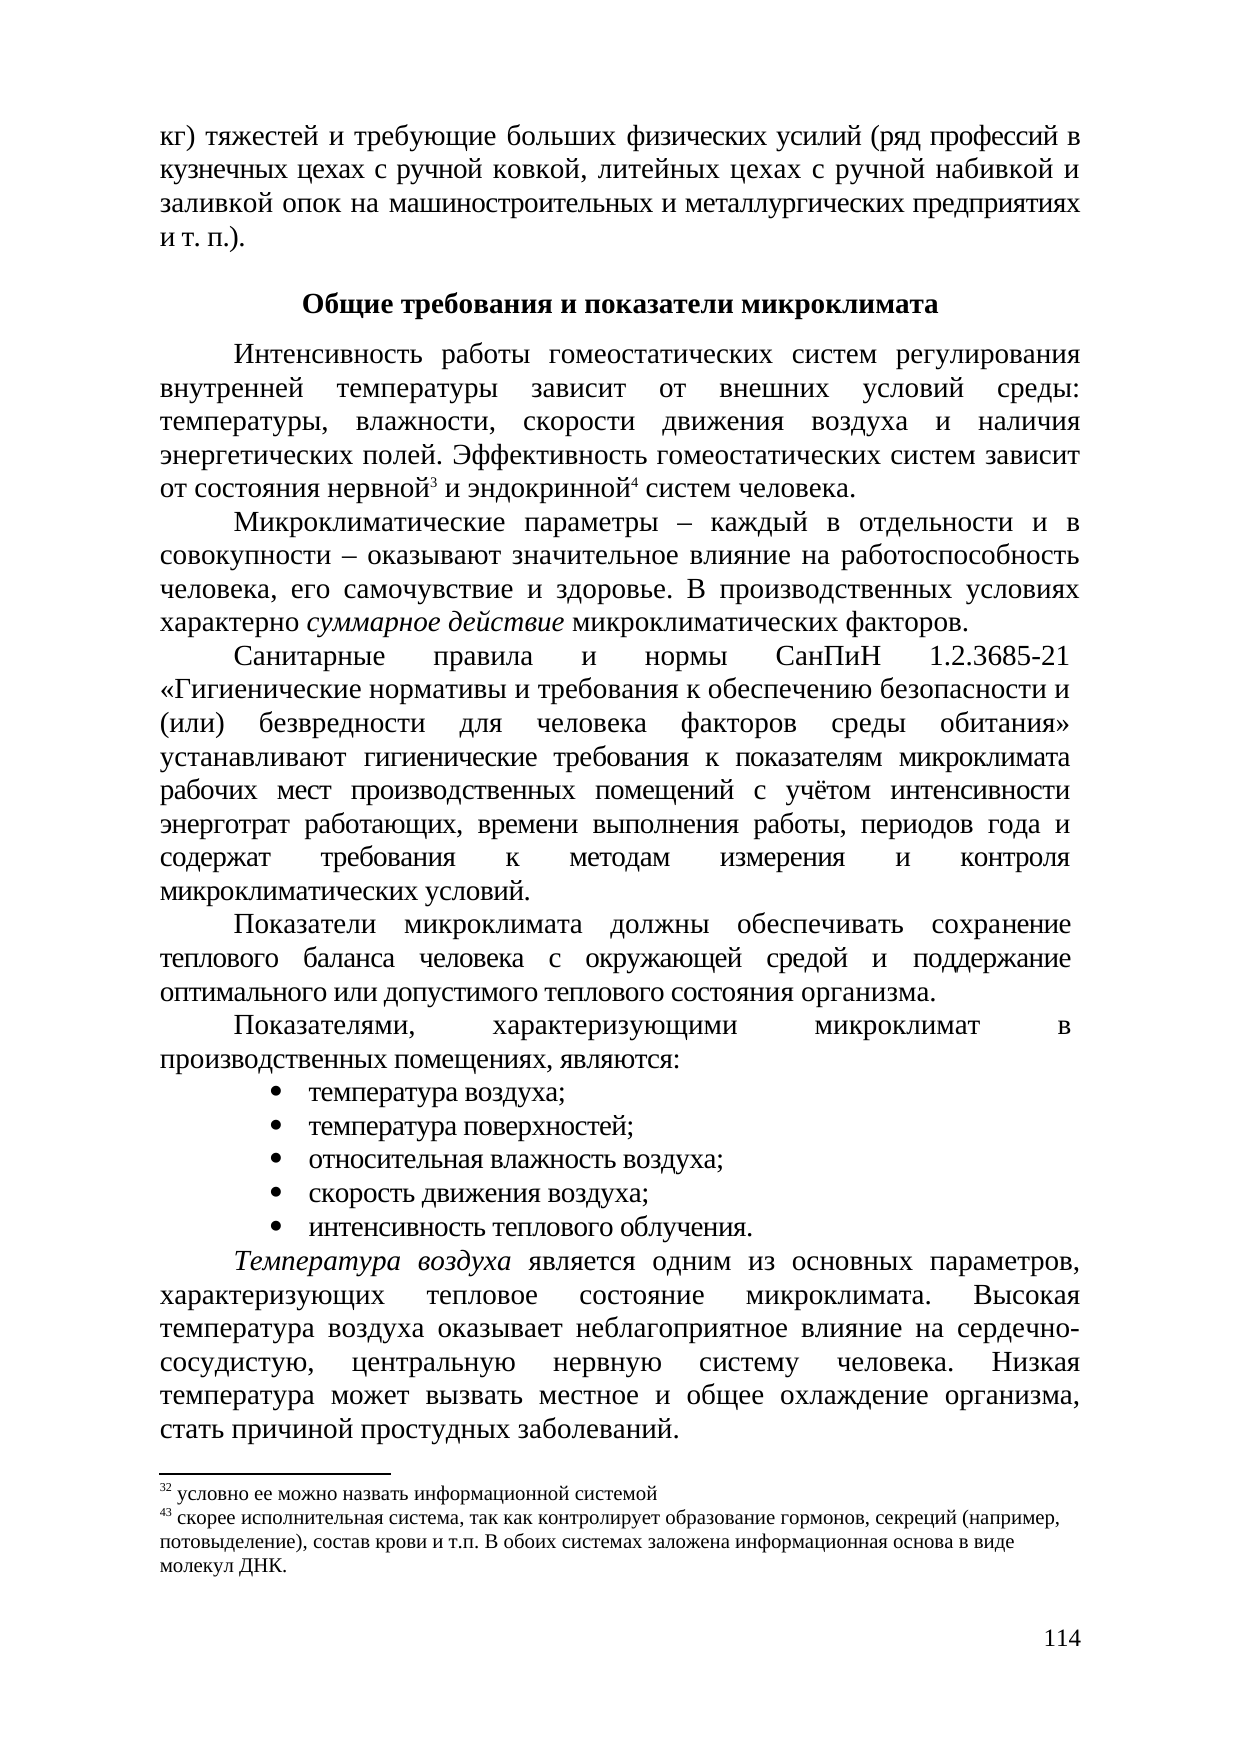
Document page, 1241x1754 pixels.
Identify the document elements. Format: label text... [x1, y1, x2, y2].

text Показатели микроклимата должны обеспечивать сохранение теплового баланса человека с окружающей средой и поддержание оптимального или допустимого теплового состояния организма. [159, 907, 1071, 1007]
list скорость движения воздуха; [271, 1175, 1081, 1209]
text Интенсивность работы гомеостатических систем регулирования внутренней температуры зависит от внешних условий среды: температуры, влажности, скорости движения воздуха и наличия энергетических полей. Эффективность гомеостатических систем зависит от состояния нервной и эндокринной систем человека. [159, 336, 1081, 504]
text Показателями, характеризующими микроклимат в производственных помещениях, являются: [159, 1007, 1072, 1074]
text Санитарные правила и нормы СанПиН 1.2.3685-21 «Гигиенические нормативы и требования к обеспечению безопасности и (или) безвредности для человека факторов среды обитания» устанавливают гигиенические требования к показателям микроклимата рабочих мест производственных помещений с учётом интенсивности энерготрат работающих, времени выполнения работы, периодов года и содержат требования к методам измерения и контроля микроклиматических условий. [159, 638, 1071, 906]
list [159, 118, 1081, 252]
list температура поверхностей; [271, 1108, 1081, 1142]
list интенсивность теплового облучения. [271, 1209, 1081, 1243]
list относительная влажность воздуха; [271, 1142, 1081, 1175]
subtitle Общие требования и показатели микроклимата [159, 286, 1081, 319]
list температура воздуха; [271, 1074, 1081, 1108]
text Температура воздуха является одним из основных параметров, характеризующих тепловое состояние микроклимата. Высокая температура воздуха оказывает неблагоприятное влияние на сердечно-сосудистую, центральную нервную систему человека. Низкая температура может вызвать местное и общее охлаждение организма, стать причиной простудных заболеваний. [159, 1243, 1081, 1444]
text Микроклиматические параметры – каждый в отдельности и в совокупности – оказывают значительное влияние на работоспособность человека, его самочувствие и здоровье. В производственных условиях характерно суммарное действие микроклиматических факторов. [159, 504, 1081, 638]
